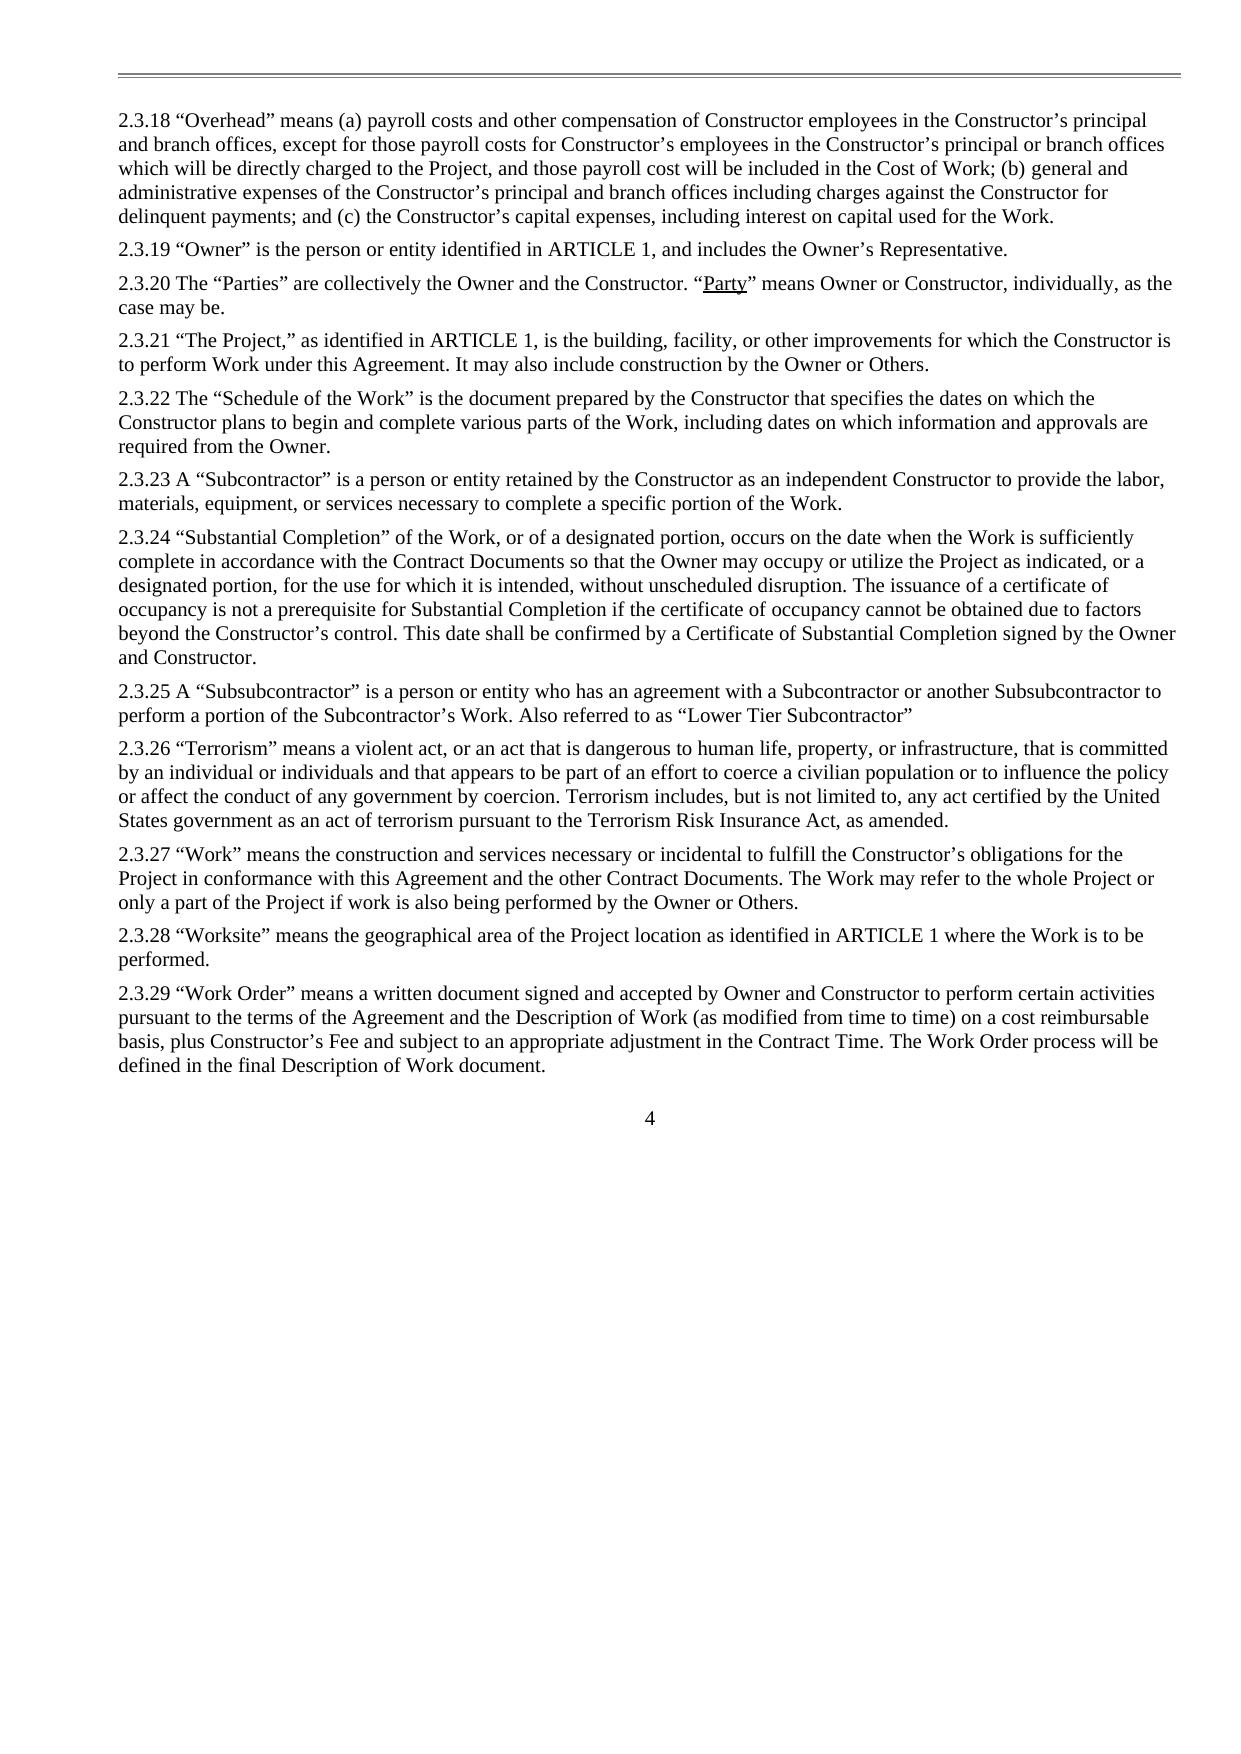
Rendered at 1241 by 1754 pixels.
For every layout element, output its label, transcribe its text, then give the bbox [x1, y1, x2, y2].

text 2.3.25 A “Subsubcontractor” is a person or entity who has an agreement with a Subcontractor or another Subsubcontractor to perform a portion of the Subcontractor’s Work. Also referred to as “Lower Tier Subcontractor” [118, 678, 1181, 727]
text 2.3.21 “The Project,” as identified in ARTICLE 1, is the building, facility, or other improvements for which the Constructor is to perform Work under this Agreement. It may also include construction by the Owner or Others. [118, 328, 1181, 376]
text 4 [118, 1106, 1181, 1130]
text 2.3.29 “Work Order” means a written document signed and accepted by Owner and Constructor to perform certain activities pursuant to the terms of the Agreement and the Description of Work (as modified from time to time) on a cost reimbursable basis, plus Constructor’s Fee and subject to an appropriate adjustment in the Contract Time. The Work Order process will be defined in the final Description of Work document. [118, 981, 1181, 1077]
text 2.3.22 The “Schedule of the Work” is the document prepared by the Constructor that specifies the dates on which the Constructor plans to begin and complete various parts of the Work, including dates on which information and approvals are required from the Owner. [118, 386, 1181, 458]
text 2.3.20 The “Parties” are collectively the Owner and the Constructor. “Party” means Owner or Constructor, individually, as the case may be. [118, 271, 1181, 319]
text 2.3.23 A “Subcontractor” is a person or entity retained by the Constructor as an independent Constructor to provide the labor, materials, equipment, or services necessary to complete a specific portion of the Work. [118, 467, 1181, 515]
text 2.3.27 “Work” means the construction and services necessary or incidental to fulfill the Constructor’s obligations for the Project in conformance with this Agreement and the other Contract Documents. The Work may refer to the whole Project or only a part of the Project if work is also being performed by the Owner or Others. [118, 842, 1181, 914]
text 2.3.18 “Overhead” means (a) payroll costs and other compensation of Constructor employees in the Constructor’s principal and branch offices, except for those payroll costs for Constructor’s employees in the Constructor’s principal or branch offices which will be directly charged to the Project, and those payroll cost will be included in the Cost of Work; (b) general and administrative expenses of the Constructor’s principal and branch offices including charges against the Constructor for delinquent payments; and (c) the Constructor’s capital expenses, including interest on capital used for the Work. [118, 108, 1181, 228]
text 2.3.24 “Substantial Completion” of the Work, or of a designated portion, occurs on the date when the Work is sufficiently complete in accordance with the Contract Documents so that the Owner may occupy or utilize the Project as indicated, or a designated portion, for the use for which it is intended, without unscheduled disruption. The issuance of a certificate of occupancy is not a prerequisite for Substantial Completion if the certificate of occupancy cannot be obtained due to factors beyond the Constructor’s control. This date shall be confirmed by a Certificate of Substantial Completion signed by the Owner and Constructor. [118, 525, 1181, 669]
text 2.3.26 “Terrorism” means a violent act, or an act that is dangerous to human life, property, or infrastructure, that is committed by an individual or individuals and that appears to be part of an effort to coerce a civilian population or to influence the policy or affect the conduct of any government by coercion. Terrorism includes, but is not limited to, any act certified by the United States government as an act of terrorism pursuant to the Terrorism Risk Insurance Act, as amended. [118, 736, 1181, 832]
text 2.3.28 “Worksite” means the geographical area of the Project location as identified in ARTICLE 1 where the Work is to be performed. [118, 923, 1181, 971]
text 2.3.19 “Owner” is the person or entity identified in ARTICLE 1, and includes the Owner’s Representative. [118, 237, 1181, 261]
